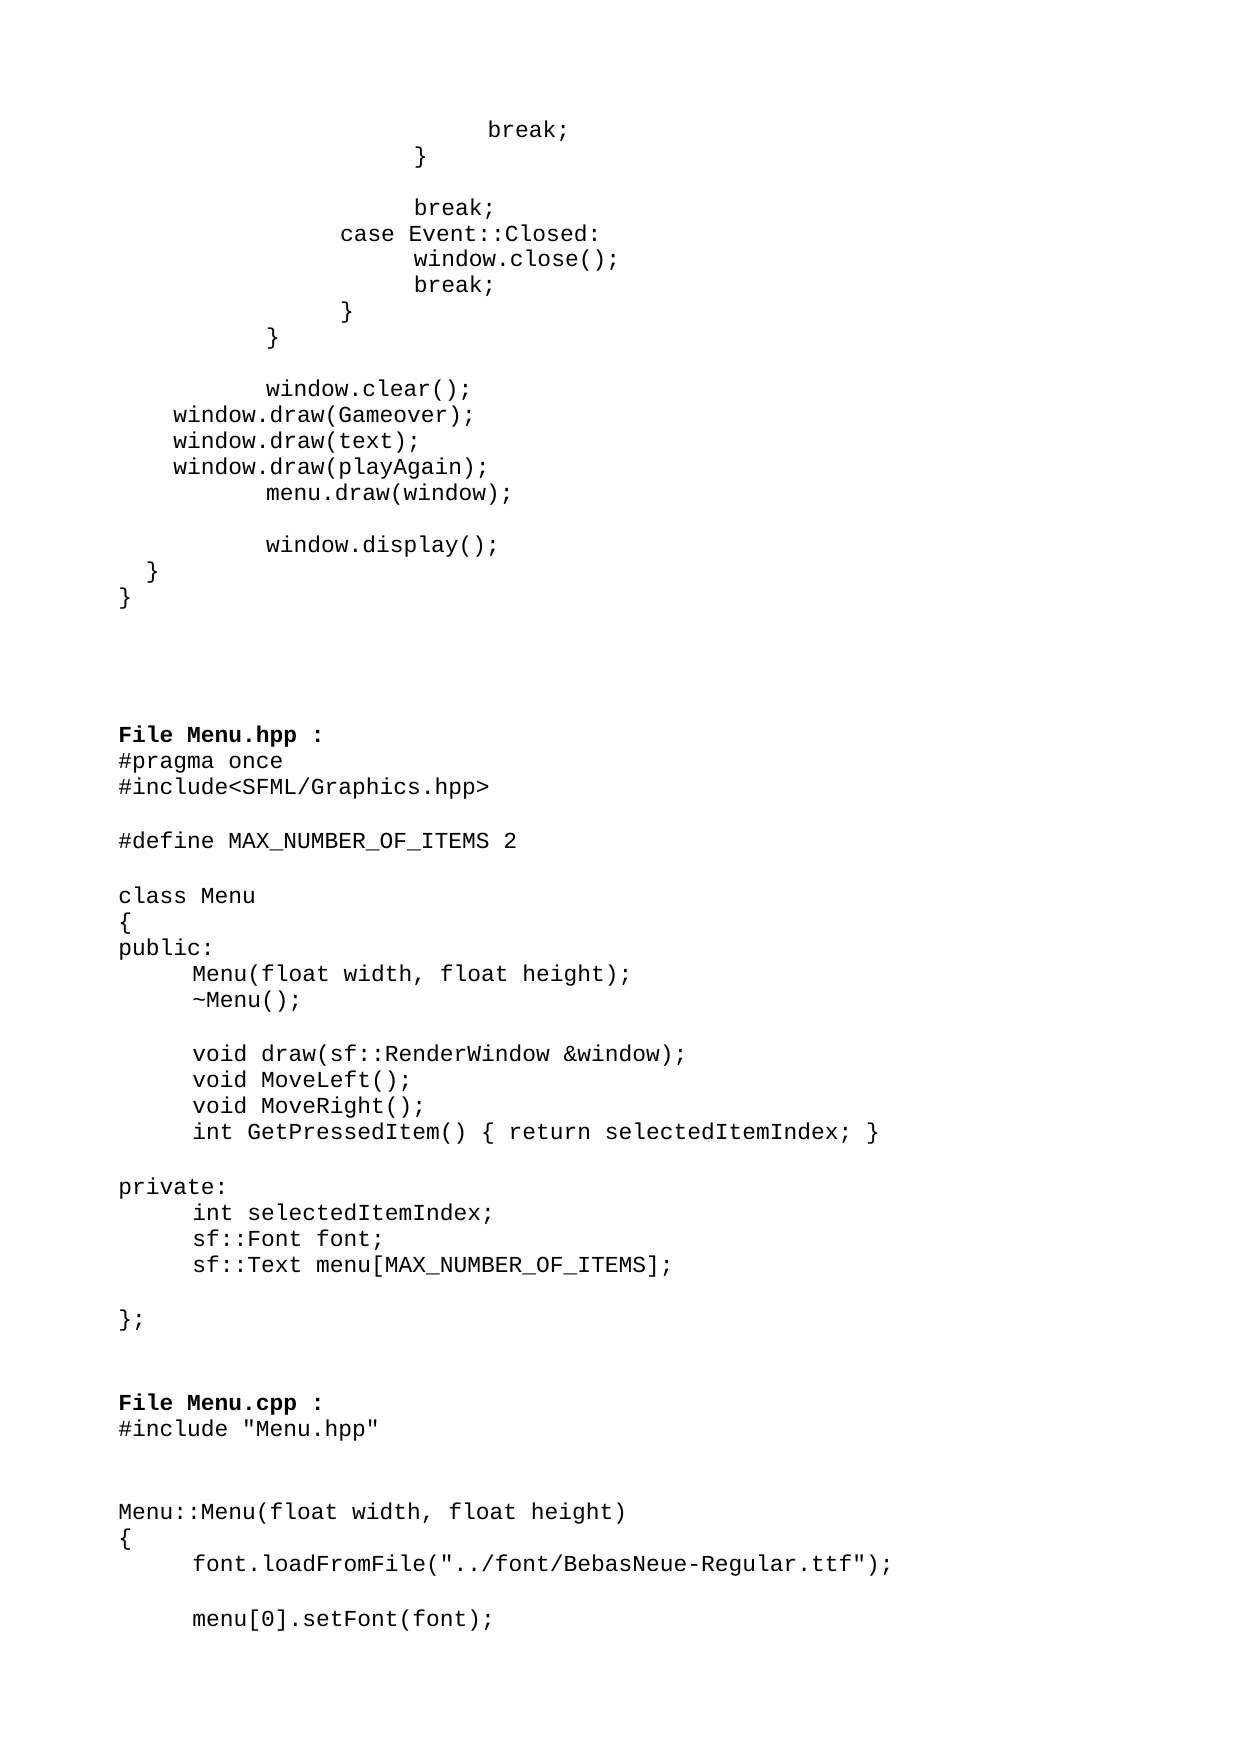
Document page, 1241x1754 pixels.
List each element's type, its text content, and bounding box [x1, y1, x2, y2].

text menu.draw(window); [118, 481, 1122, 507]
text class Menu [118, 884, 1122, 910]
text } [118, 300, 1122, 326]
text int GetPressedItem() { return selectedItemIndex; } [118, 1121, 1122, 1147]
text void draw(sf::RenderWindow &window); [118, 1043, 1122, 1069]
text public: [118, 936, 1122, 962]
text #include "Menu.hpp" [118, 1417, 1122, 1443]
text #pragma once [118, 749, 1122, 775]
text #define MAX_NUMBER_OF_ITEMS 2 [118, 830, 1122, 856]
text private: [118, 1175, 1122, 1201]
text font.loadFromFile("../font/BebasNeue-Regular.ttf"); [118, 1552, 1122, 1578]
text menu[0].setFont(font); [118, 1607, 1122, 1633]
text void MoveLeft(); [118, 1069, 1122, 1095]
text window.clear(); [118, 377, 1122, 403]
text } [118, 559, 1122, 585]
text sf::Text menu[MAX_NUMBER_OF_ITEMS]; [118, 1253, 1122, 1279]
text Menu(float width, float height); [118, 962, 1122, 988]
text window.close(); [118, 248, 1122, 274]
text } [118, 585, 1122, 611]
text sf::Font font; [118, 1227, 1122, 1253]
text { [118, 1527, 1122, 1552]
text } [118, 326, 1122, 352]
text #include<SFML/Graphics.hpp> [118, 775, 1122, 801]
text window.display(); [118, 533, 1122, 559]
text }; [118, 1308, 1122, 1334]
text File Menu.hpp : [118, 723, 1122, 749]
text File Menu.cpp : [118, 1391, 1122, 1417]
text window.draw(Gameover); [118, 403, 1122, 429]
text window.draw(playAgain); [118, 455, 1122, 481]
text } [118, 144, 1122, 170]
text break; [118, 118, 1122, 144]
text Menu::Menu(float width, float height) [118, 1501, 1122, 1527]
text ~Menu(); [118, 988, 1122, 1014]
text window.draw(text); [118, 429, 1122, 455]
text int selectedItemIndex; [118, 1201, 1122, 1227]
text case Event::Closed: [118, 222, 1122, 248]
text break; [118, 274, 1122, 300]
text break; [118, 196, 1122, 222]
text void MoveRight(); [118, 1095, 1122, 1121]
text { [118, 910, 1122, 936]
